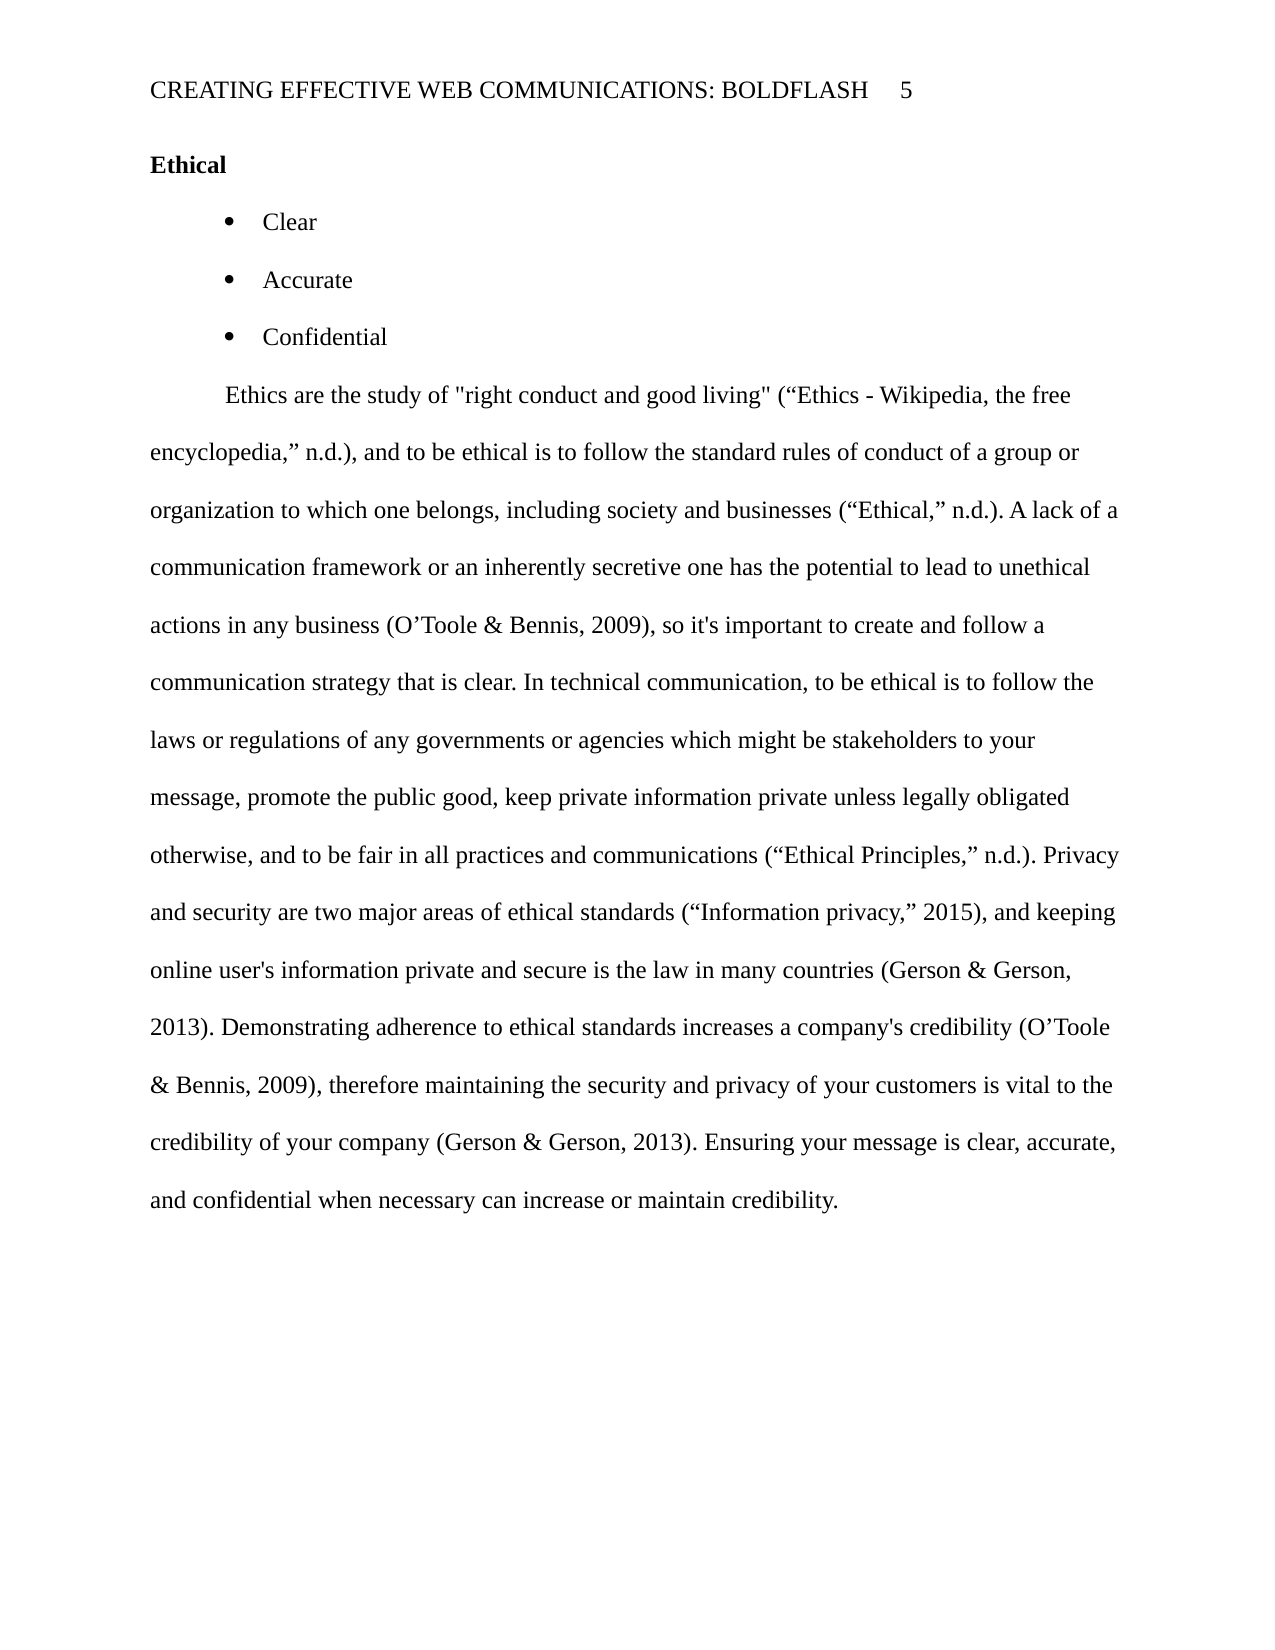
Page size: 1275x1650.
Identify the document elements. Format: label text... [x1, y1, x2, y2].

list Accurate [225, 265, 1125, 294]
list Confidential [225, 322, 1125, 351]
text Ethics are the study of "right conduct and good living" (“Ethics - Wikipedia, the free encyclopedia,” n.d.), and to be ethical is to follow the standard rules of conduct of a group or organization to which one belongs, including society and businesses (“Ethical,” n.d.). A lack of a communication framework or an inherently secretive one has the potential to lead to unethical actions in any business (O’Toole & Bennis, 2009), so it's important to create and follow a communication strategy that is clear. In technical communication, to be ethical is to follow the laws or regulations of any governments or agencies which might be stakeholders to your message, promote the public good, keep private information private unless legally obligated otherwise, and to be fair in all practices and communications (“Ethical Principles,” n.d.). Privacy and security are two major areas of ethical standards (“Information privacy,” 2015), and keeping online user's information private and secure is the law in many countries (Gerson & Gerson, 2013). Demonstrating adherence to ethical standards increases a company's credibility (O’Toole & Bennis, 2009), therefore maintaining the security and privacy of your customers is vital to the credibility of your company (Gerson & Gerson, 2013). Ensuring your message is clear, accurate, and confidential when necessary can increase or maintain credibility. [150, 380, 1125, 1214]
list Clear [225, 207, 1125, 236]
subtitle Ethical [150, 150, 1125, 179]
